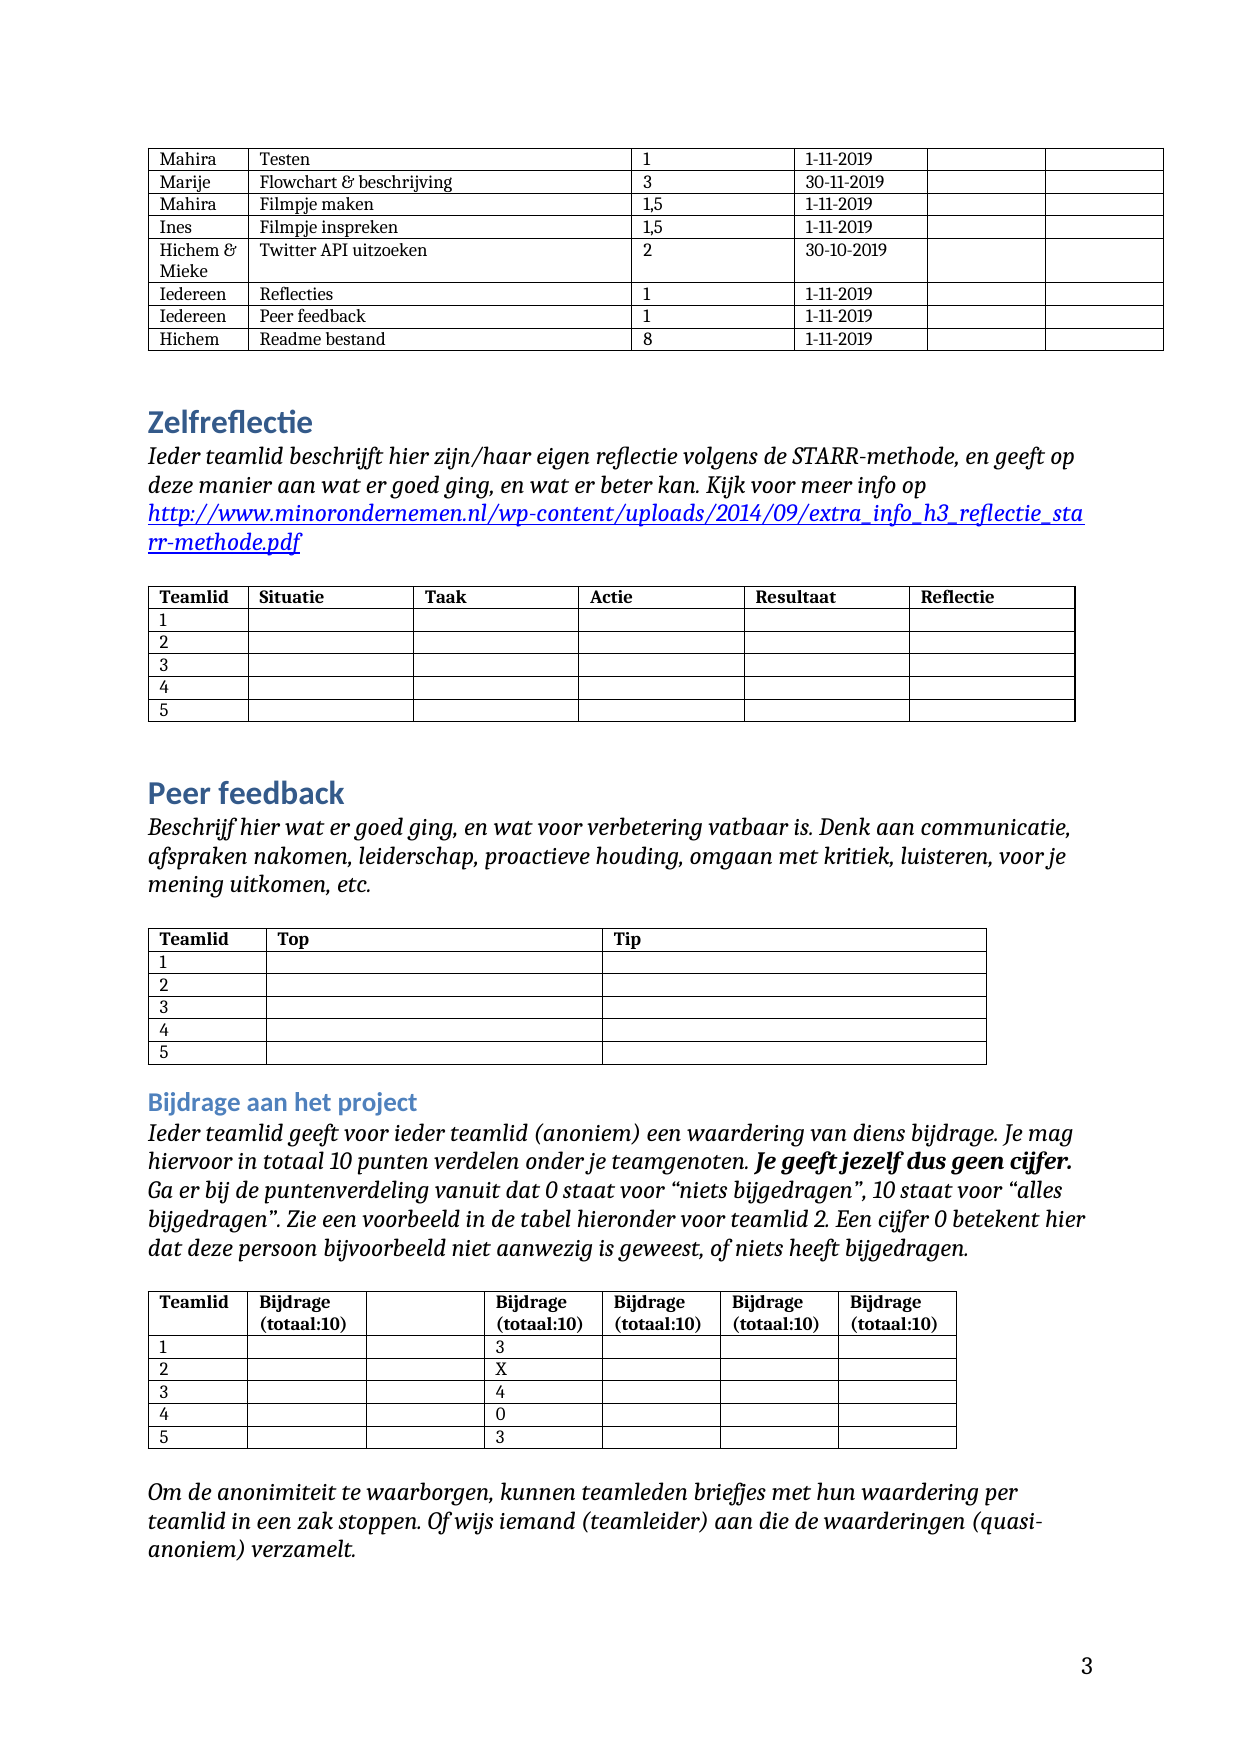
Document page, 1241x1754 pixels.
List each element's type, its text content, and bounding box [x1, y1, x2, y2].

table_cell [910, 632, 1074, 653]
table_cell [248, 1381, 366, 1403]
table_cell Flowchart & beschrijving [249, 171, 631, 193]
table_cell [414, 632, 578, 653]
table_cell [1046, 171, 1163, 193]
table_cell [1046, 149, 1163, 170]
text Ieder teamlid beschrijft hier zijn/haar eigen reflectie volgens de STARR-methode, en geeft op deze manier aan wat er goed ging, en wat er beter kan. Kijk voor meer info op http://www.minorondernemen.nl/wp-content/uploads/2014/09/extra_info_h3_reflectie_starr-methode.pdf [148, 442, 1093, 557]
table_cell [267, 1042, 602, 1063]
table_cell [603, 974, 986, 996]
table_cell [579, 654, 744, 676]
table_cell [414, 677, 578, 698]
table_cell 1,5 [632, 216, 794, 238]
table_cell [267, 974, 602, 996]
table_cell [603, 1336, 720, 1358]
table_cell [910, 700, 1074, 721]
table_cell [367, 1381, 484, 1403]
subtitle Zelfreflectie [148, 401, 1093, 442]
table_header Bijdrage (totaal:10) [603, 1292, 720, 1335]
table_cell [579, 677, 744, 698]
table_cell [579, 609, 744, 631]
table_cell 1 [632, 306, 794, 327]
table_cell [928, 329, 1045, 350]
table_cell 1 [632, 149, 794, 170]
table_cell [839, 1336, 956, 1358]
table_cell [579, 632, 744, 653]
subtitle Peer feedback [148, 772, 1093, 813]
table_cell [367, 1404, 484, 1426]
table_cell [367, 1336, 484, 1358]
table_cell [1046, 239, 1163, 282]
table_cell Mahira [149, 194, 248, 215]
table_cell Reflecties [249, 283, 631, 305]
table_cell [603, 1381, 720, 1403]
table_cell [603, 1404, 720, 1426]
table_cell Twitter API uitzoeken [249, 239, 631, 282]
table_cell [267, 952, 602, 973]
table_header Resultaat [745, 587, 909, 608]
table_cell Hichem [149, 329, 248, 350]
table_cell [721, 1381, 838, 1403]
table_cell 2 [149, 632, 248, 653]
table_cell 3 [485, 1427, 602, 1448]
table_header Teamlid [149, 1292, 247, 1335]
table_cell 1-11-2019 [795, 306, 927, 327]
table_cell [249, 677, 413, 698]
table_cell [248, 1336, 366, 1358]
table_header Bijdrage (totaal:10) [248, 1292, 366, 1335]
table_cell [839, 1381, 956, 1403]
table_cell 1-11-2019 [795, 194, 927, 215]
table_header Actie [579, 587, 744, 608]
table_cell [928, 216, 1045, 238]
table_cell 1,5 [632, 194, 794, 215]
table_cell 3 [485, 1336, 602, 1358]
table_cell [414, 609, 578, 631]
table_cell 4 [149, 1019, 266, 1041]
table_cell [1046, 283, 1163, 305]
table_cell 4 [149, 677, 248, 698]
table_cell 8 [632, 329, 794, 350]
table_header Situatie [249, 587, 413, 608]
table_cell [579, 700, 744, 721]
subtitle Bijdrage aan het project [148, 1085, 1093, 1118]
table_cell Ines [149, 216, 248, 238]
table_cell 30-11-2019 [795, 171, 927, 193]
table_cell [249, 632, 413, 653]
table_cell 5 [149, 700, 248, 721]
table_cell [745, 654, 909, 676]
table_cell 3 [149, 1381, 247, 1403]
table_cell [928, 306, 1045, 327]
table_header Teamlid [149, 587, 248, 608]
table_cell [910, 654, 1074, 676]
table_cell [603, 1359, 720, 1380]
table_cell [928, 239, 1045, 282]
table_cell [1046, 329, 1163, 350]
table_header [367, 1292, 484, 1335]
table_cell 2 [149, 1359, 247, 1380]
table_cell [367, 1359, 484, 1380]
table_cell 30-10-2019 [795, 239, 927, 282]
table_cell [249, 609, 413, 631]
table_cell [928, 194, 1045, 215]
table_header Teamlid [149, 929, 266, 951]
table_cell [414, 700, 578, 721]
table_cell [267, 997, 602, 1018]
table_cell 1-11-2019 [795, 216, 927, 238]
table_cell [603, 1427, 720, 1448]
table_cell [721, 1336, 838, 1358]
table_cell 0 [485, 1404, 602, 1426]
table_cell 1 [632, 283, 794, 305]
table_cell Mahira [149, 149, 248, 170]
text Beschrijf hier wat er goed ging, en wat voor verbetering vatbaar is. Denk aan communicatie, afspraken nakomen, leiderschap, proactieve houding, omgaan met kritiek, luisteren, voor je mening uitkomen, etc. [148, 813, 1093, 899]
table_header Tip [603, 929, 986, 951]
table_cell [839, 1404, 956, 1426]
table_cell 1 [149, 952, 266, 973]
table_cell [928, 171, 1045, 193]
table_cell [745, 700, 909, 721]
table_cell [603, 1019, 986, 1041]
table_cell 1-11-2019 [795, 283, 927, 305]
table_cell [603, 997, 986, 1018]
table_cell [249, 700, 413, 721]
table_cell Peer feedback [249, 306, 631, 327]
table_cell [721, 1359, 838, 1380]
table_cell Iedereen [149, 306, 248, 327]
table_cell [839, 1359, 956, 1380]
table_header Top [267, 929, 602, 951]
table_cell 2 [632, 239, 794, 282]
table_cell [603, 952, 986, 973]
table_cell 5 [149, 1427, 247, 1448]
table_cell [928, 283, 1045, 305]
table_cell [910, 609, 1074, 631]
table_cell 5 [149, 1042, 266, 1063]
table_cell [839, 1427, 956, 1448]
text Ieder teamlid geeft voor ieder teamlid (anoniem) een waardering van diens bijdrage. Je mag hiervoor in totaal 10 punten verdelen onder je teamgenoten. Je geeft jezelf dus geen cijfer. Ga er bij de puntenverdeling vanuit dat 0 staat voor “niets bijgedragen”, 10 staat voor “alles bijgedragen”. Zie een voorbeeld in de tabel hieronder voor teamlid 2. Een cijfer 0 betekent hier dat deze persoon bijvoorbeeld niet aanwezig is geweest, of niets heeft bijgedragen. [148, 1118, 1093, 1262]
table_header Reflectie [910, 587, 1074, 608]
table_cell 1-11-2019 [795, 149, 927, 170]
table_cell [248, 1359, 366, 1380]
table_cell [248, 1404, 366, 1426]
text Om de anonimiteit te waarborgen, kunnen teamleden briefjes met hun waardering per teamlid in een zak stoppen. Of wijs iemand (teamleider) aan die de waarderingen (quasi-anoniem) verzamelt. [148, 1478, 1093, 1564]
table_cell [1046, 216, 1163, 238]
table_cell X [485, 1359, 602, 1380]
table_cell [367, 1427, 484, 1448]
table_cell [928, 149, 1045, 170]
table_cell Readme bestand [249, 329, 631, 350]
table_cell [414, 654, 578, 676]
table_cell [603, 1042, 986, 1063]
table_cell 1 [149, 609, 248, 631]
table_cell [745, 632, 909, 653]
table_cell [1046, 306, 1163, 327]
table_cell [267, 1019, 602, 1041]
table_header Bijdrage (totaal:10) [839, 1292, 956, 1335]
table_cell Marije [149, 171, 248, 193]
table_cell Iedereen [149, 283, 248, 305]
table_cell 4 [149, 1404, 247, 1426]
table_cell 4 [485, 1381, 602, 1403]
table_cell 3 [149, 997, 266, 1018]
table_cell [248, 1427, 366, 1448]
table_cell 1 [149, 1336, 247, 1358]
table_cell 3 [149, 654, 248, 676]
table_cell 3 [632, 171, 794, 193]
table_cell [721, 1427, 838, 1448]
table_cell Hichem & Mieke [149, 239, 248, 282]
table_header Taak [414, 587, 578, 608]
table_cell [910, 677, 1074, 698]
table_header Bijdrage (totaal:10) [721, 1292, 838, 1335]
table_cell 2 [149, 974, 266, 996]
table_cell Filmpje inspreken [249, 216, 631, 238]
table_header Bijdrage (totaal:10) [485, 1292, 602, 1335]
table_cell 1-11-2019 [795, 329, 927, 350]
table_cell [721, 1404, 838, 1426]
table_cell [745, 677, 909, 698]
table_cell [249, 654, 413, 676]
table_cell Testen [249, 149, 631, 170]
table_cell [1046, 194, 1163, 215]
table_cell [745, 609, 909, 631]
table_cell Filmpje maken [249, 194, 631, 215]
